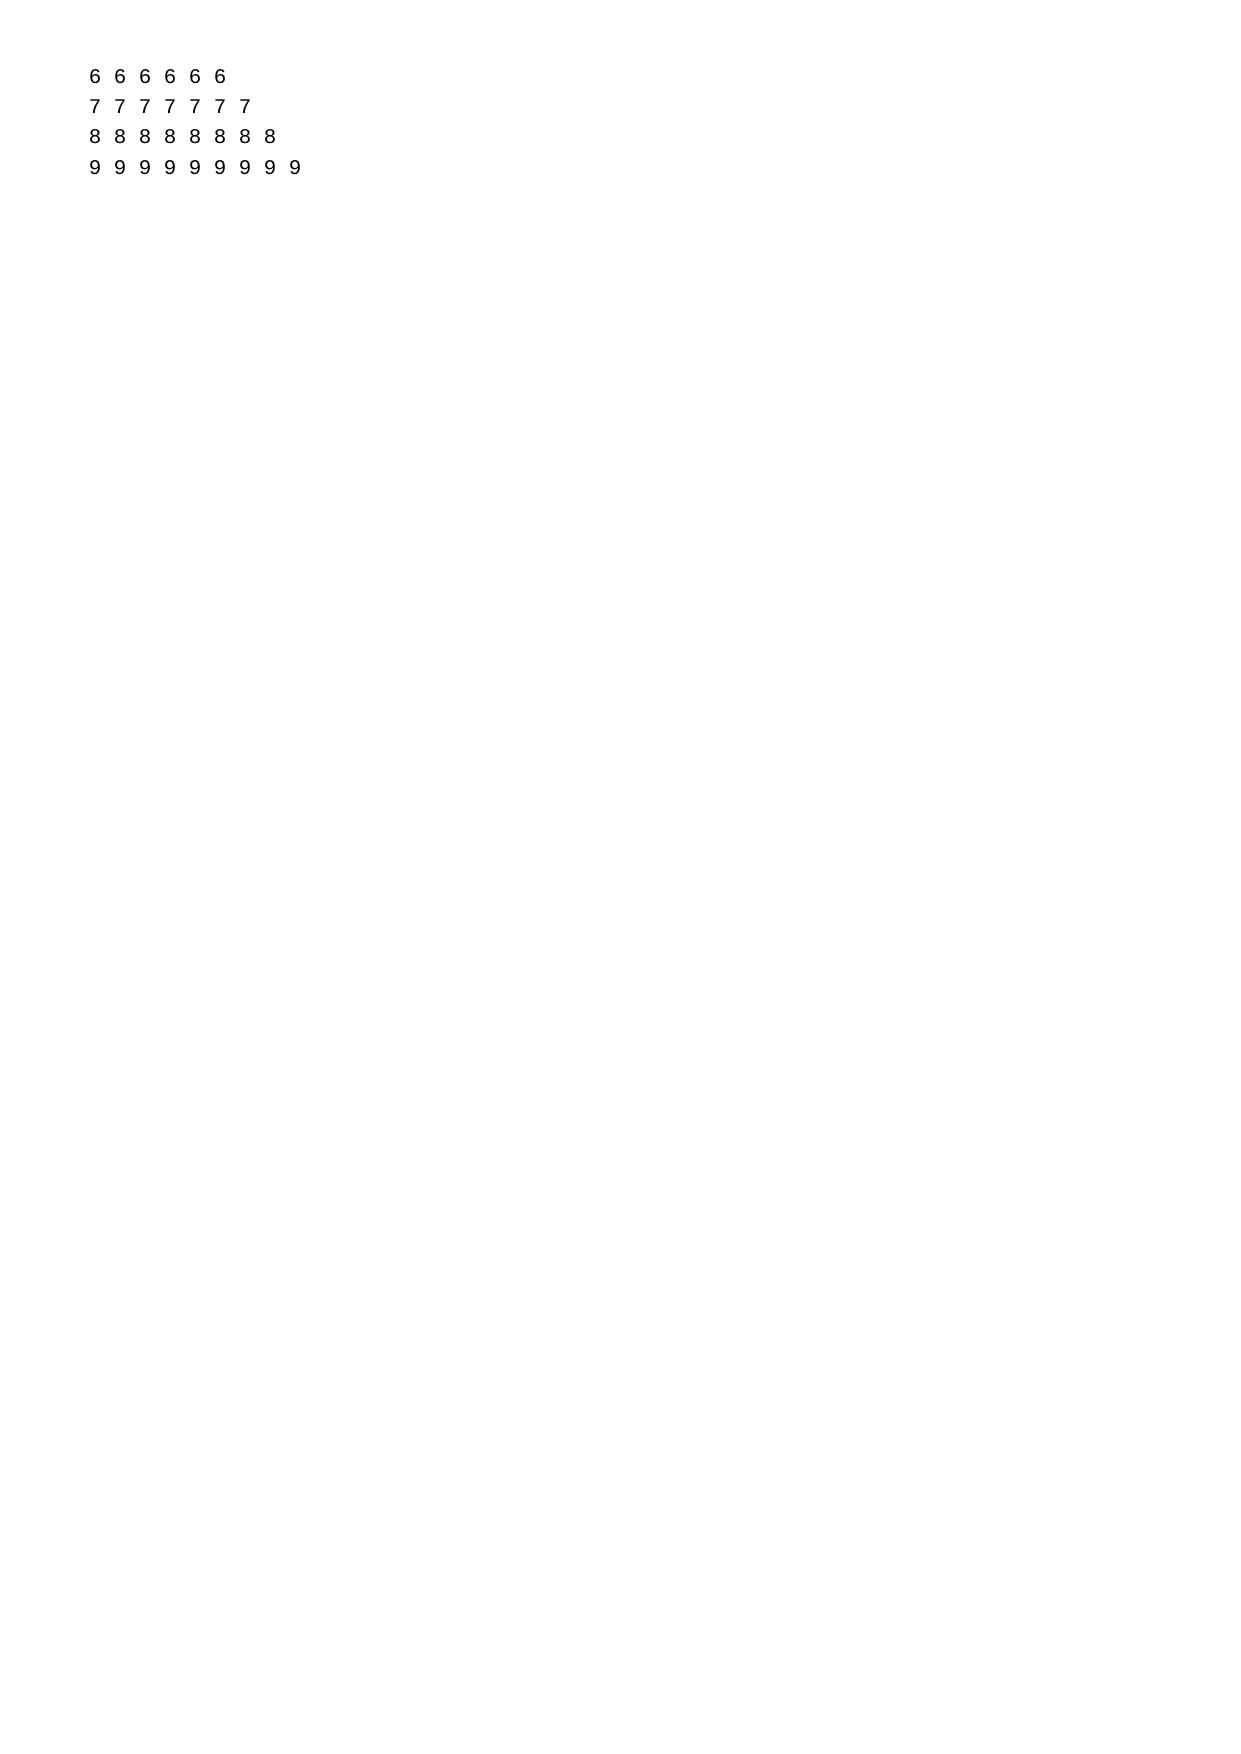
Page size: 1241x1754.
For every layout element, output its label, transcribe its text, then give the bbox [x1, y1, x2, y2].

text 8 8 8 8 8 8 8 8 [89, 120, 1090, 150]
text 7 7 7 7 7 7 7 [89, 89, 1090, 120]
text 9 9 9 9 9 9 9 9 9 [89, 150, 1090, 180]
text 6 6 6 6 6 6 [89, 59, 1090, 89]
